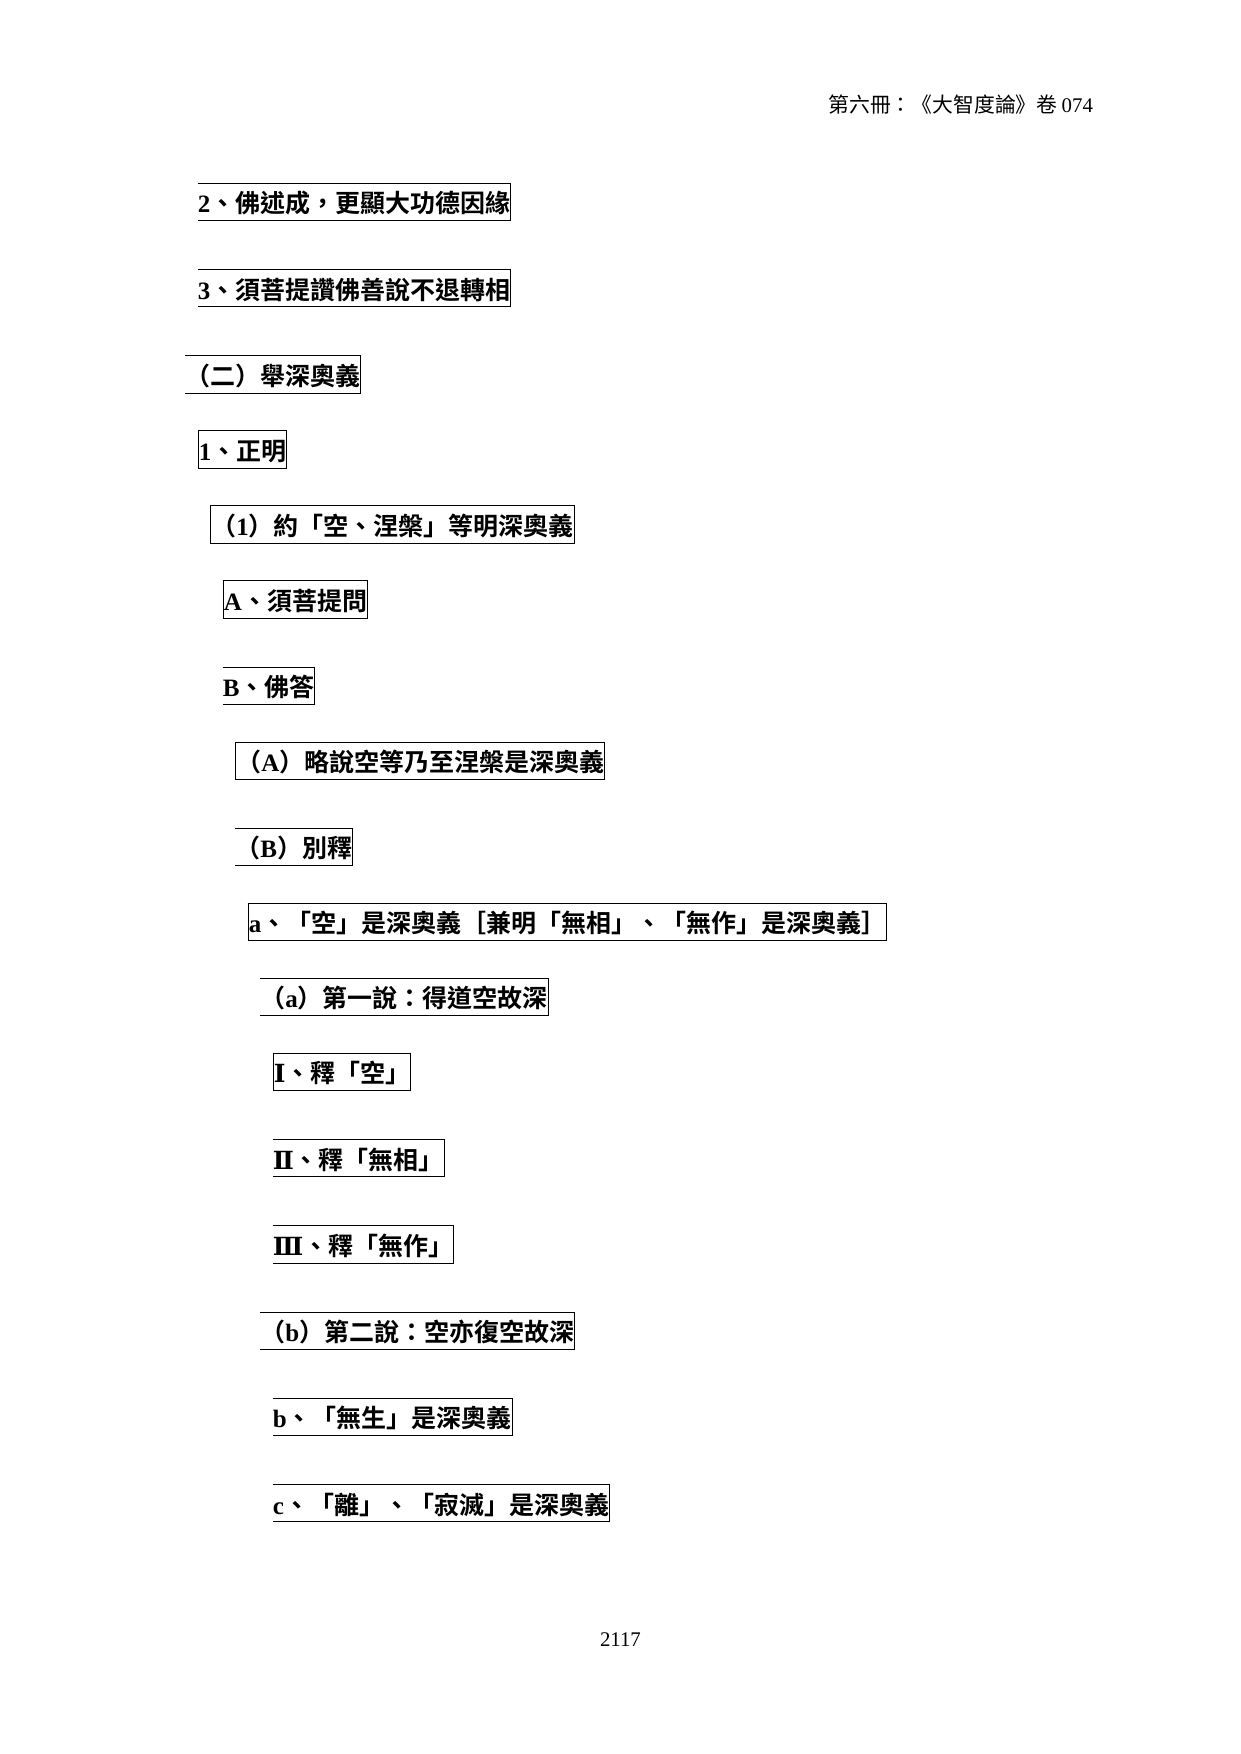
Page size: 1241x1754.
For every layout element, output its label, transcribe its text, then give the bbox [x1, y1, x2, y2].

text （A）略說空等乃至涅槃是深奧義 [235, 723, 1092, 798]
text （b）第二說：空亦復空故深 [260, 1293, 1092, 1368]
text （B）別釋 [235, 809, 1092, 884]
text 1、正明 [198, 412, 1092, 487]
text （1）約「空、涅槃」等明深奧義 [210, 487, 1092, 562]
text c、「離」、「寂滅」是深奧義 [273, 1466, 1092, 1541]
text b、「無生」是深奧義 [273, 1379, 1092, 1454]
text a、「空」是深奧義［兼明「無相」、「無作」是深奧義］ [248, 884, 1092, 959]
text Ⅲ、釋「無作」 [273, 1207, 1092, 1282]
text （a）第一說：得道空故深 [260, 959, 1092, 1034]
text 3、須菩提讚佛善說不退轉相 [198, 251, 1092, 326]
text Ⅰ、釋「空」 [273, 1034, 1092, 1109]
text B、佛答 [223, 648, 1092, 723]
text Ⅱ、釋「無相」 [273, 1121, 1092, 1196]
text A、須菩提問 [223, 562, 1092, 637]
text （二）舉深奧義 [185, 337, 1092, 412]
text 2、佛述成，更顯大功德因緣 [198, 164, 1092, 239]
